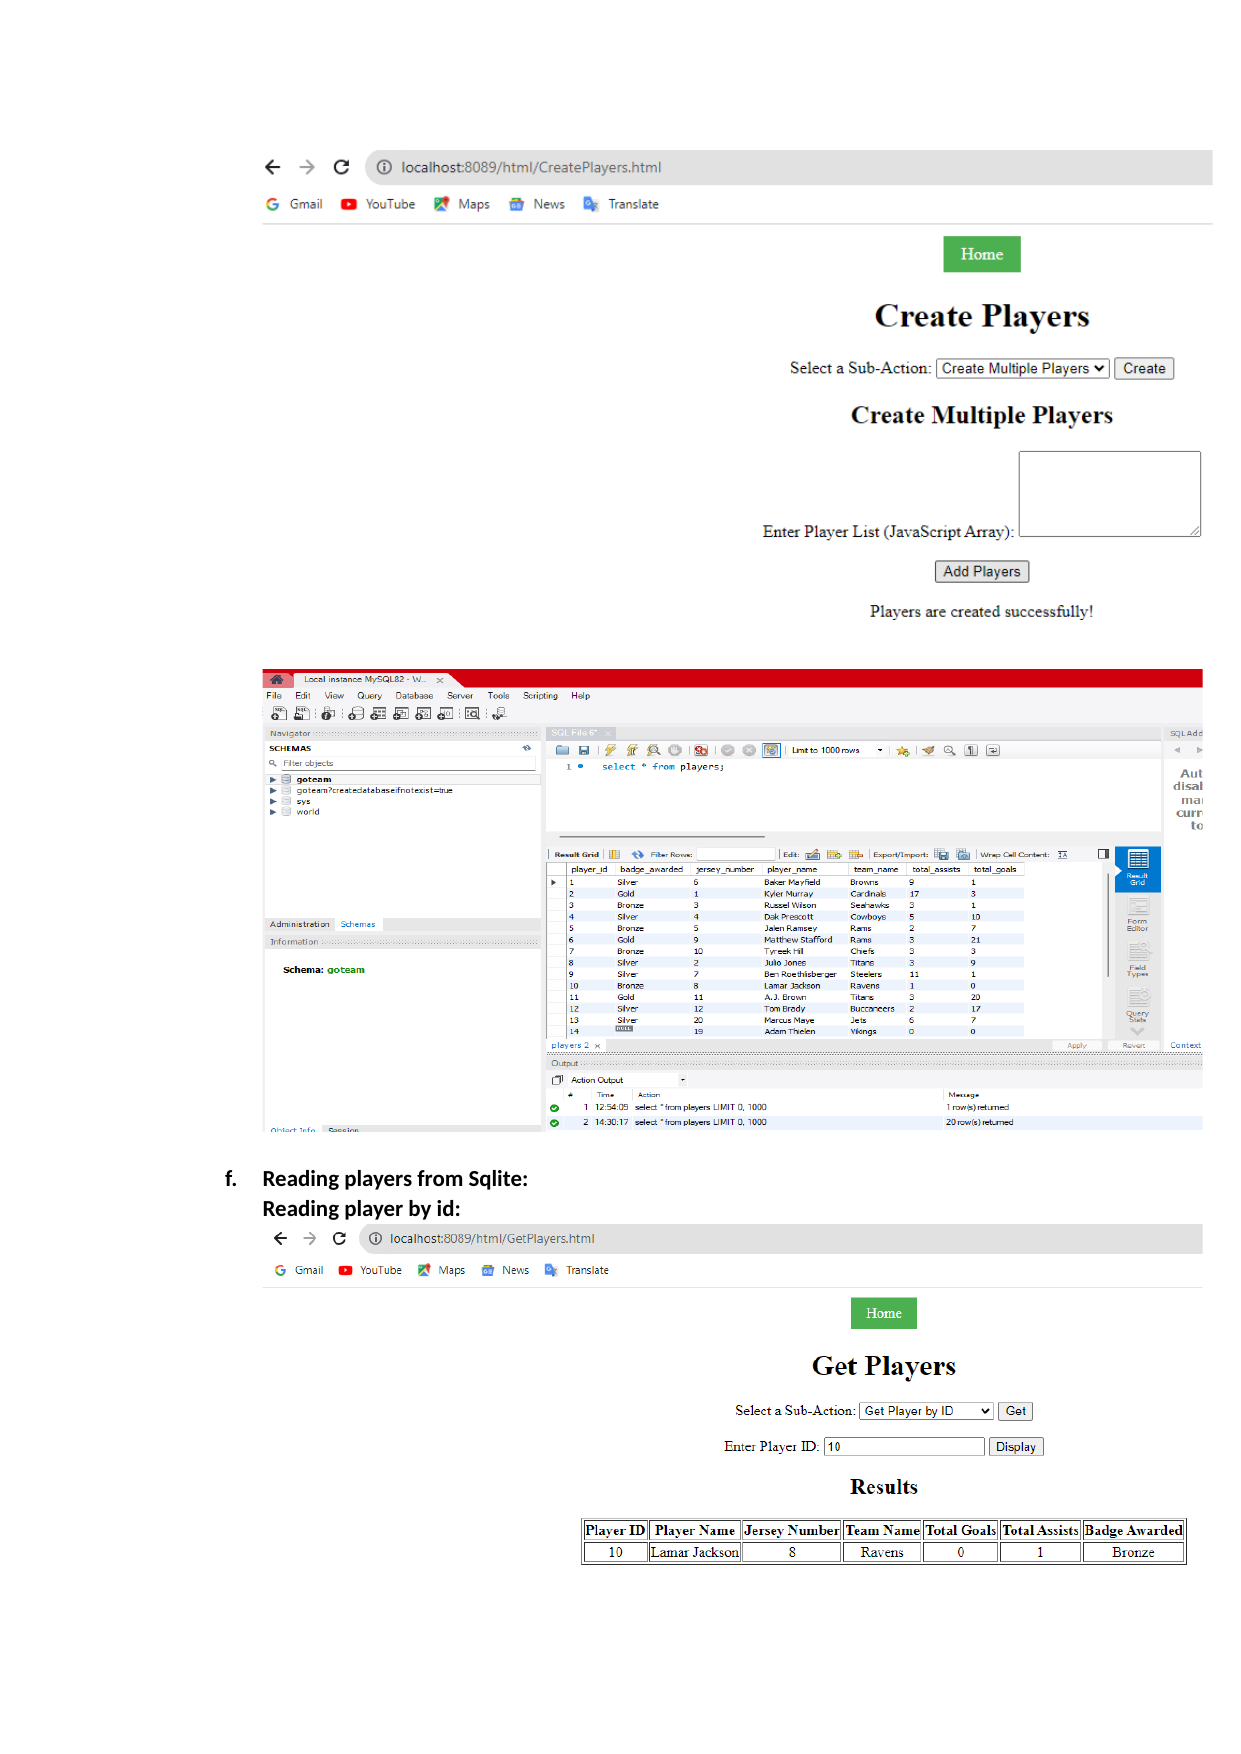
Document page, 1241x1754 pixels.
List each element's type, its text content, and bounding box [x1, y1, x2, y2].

picture [262, 1224, 1203, 1582]
picture [262, 669, 1203, 1132]
picture [262, 150, 1213, 637]
list Reading players from Sqlite: [225, 1164, 1090, 1192]
list Reading player by id: [262, 1194, 1090, 1222]
